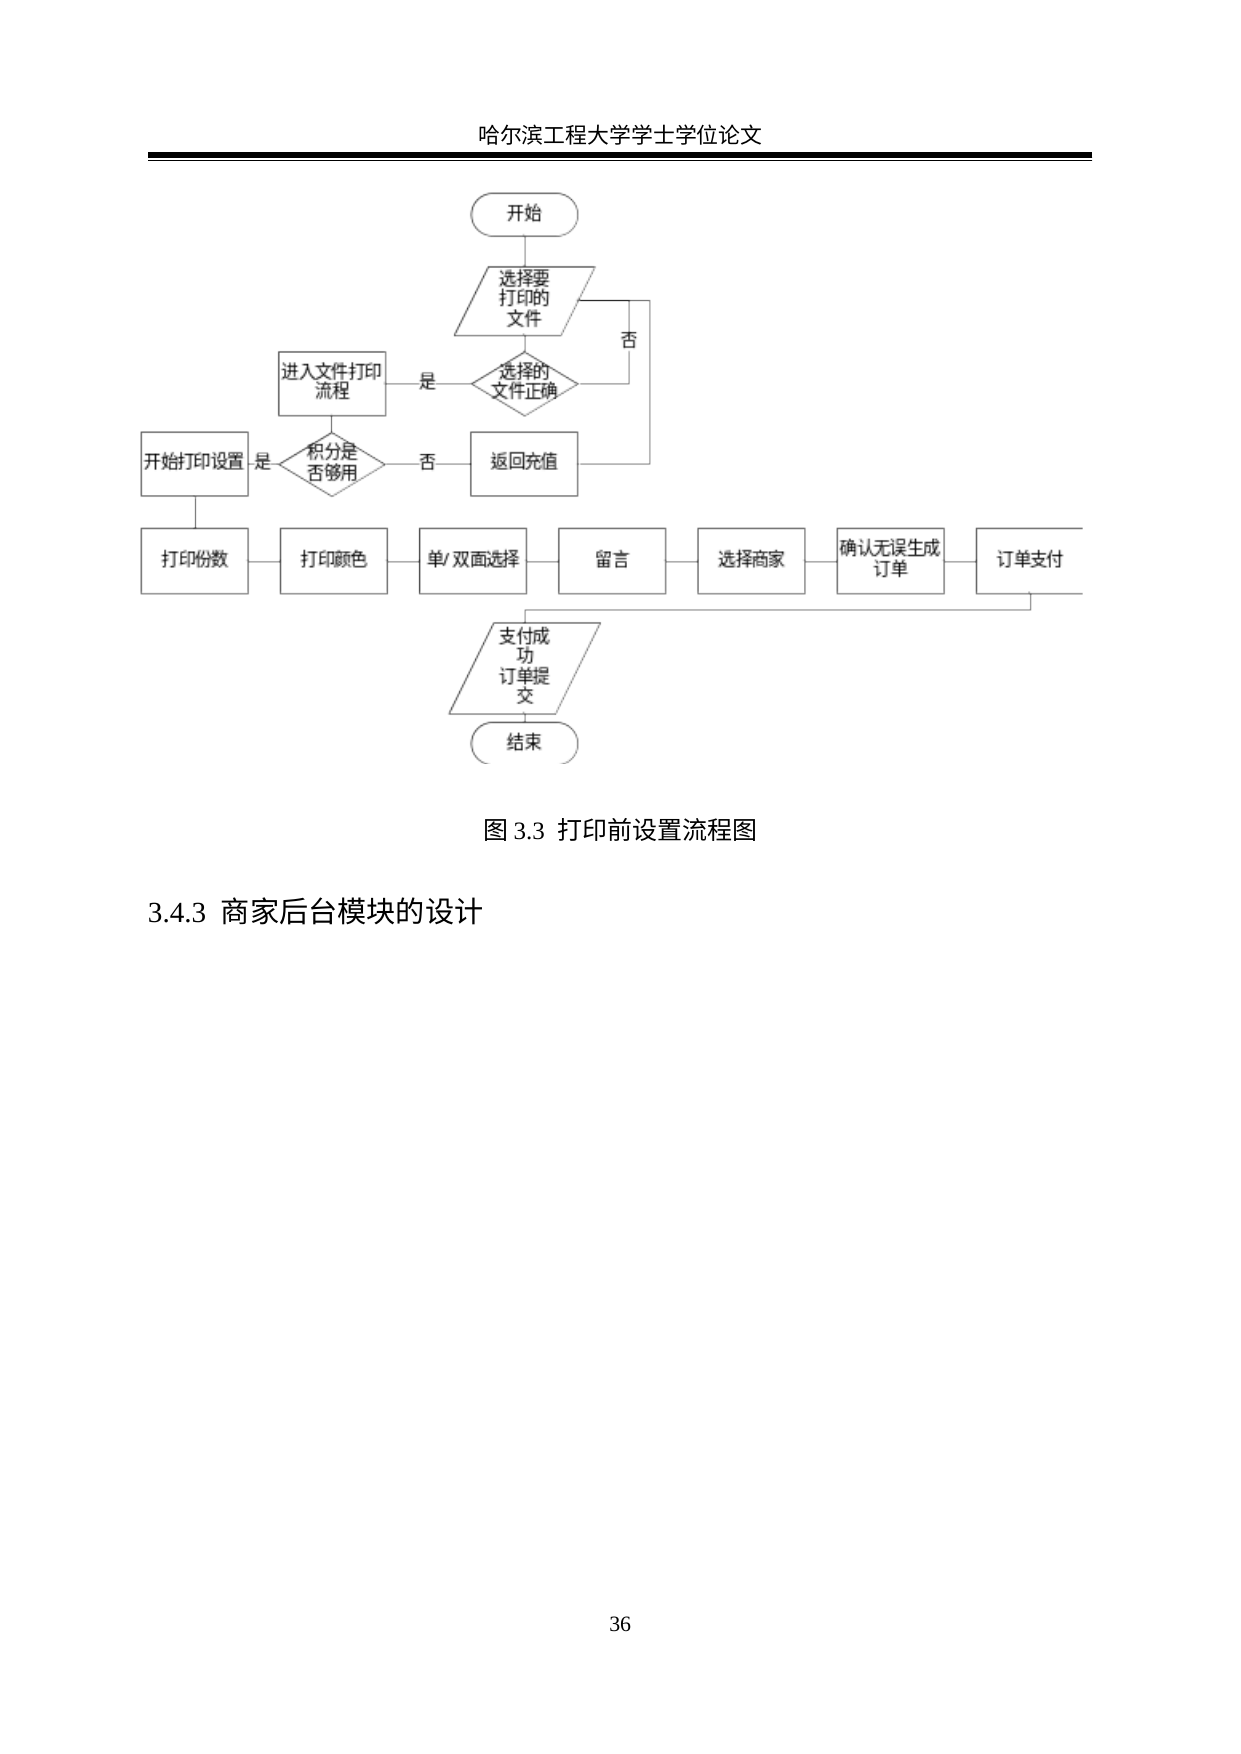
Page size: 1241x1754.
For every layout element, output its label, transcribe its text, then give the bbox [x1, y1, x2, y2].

text 图3.3 打印前设置流程图 [148, 178, 1092, 861]
text 3.4.3 商家后台模块的设计 [148, 877, 1092, 942]
